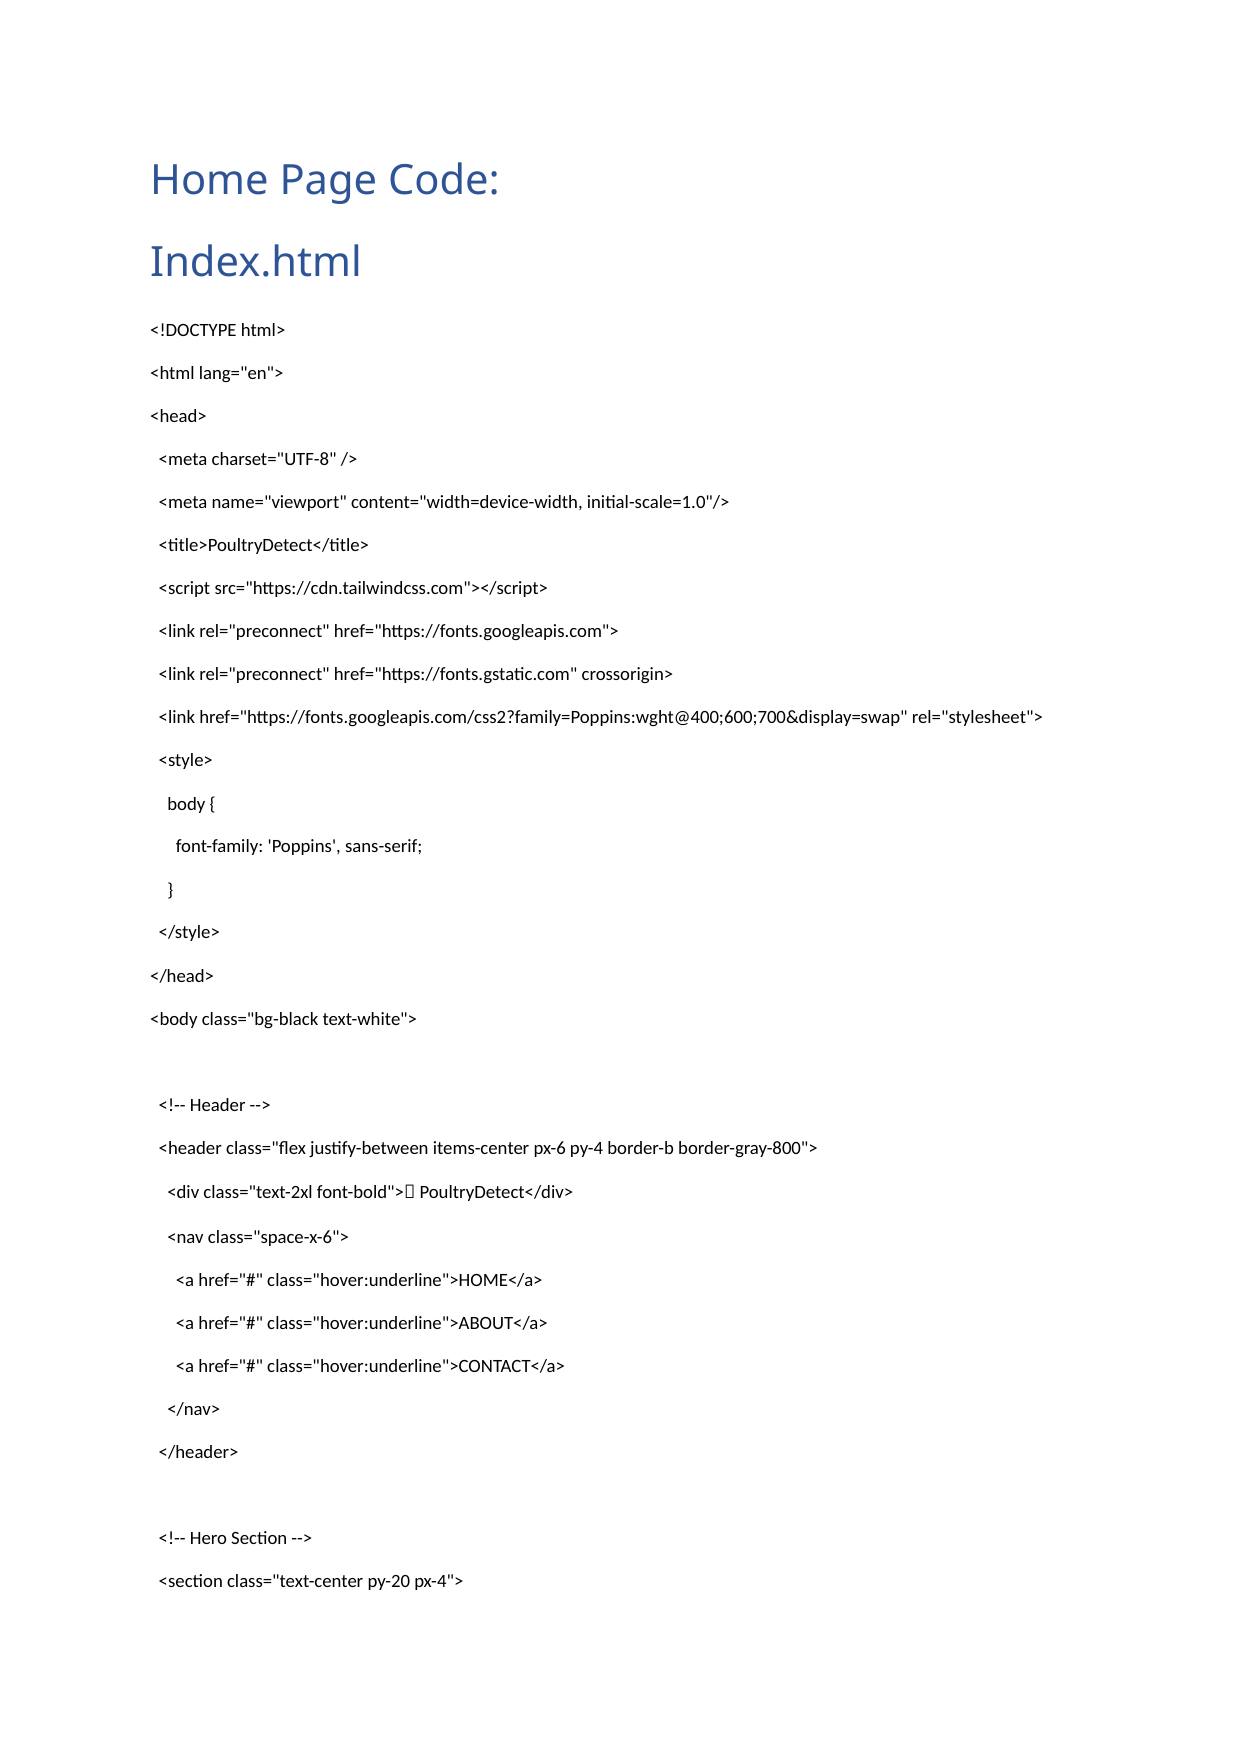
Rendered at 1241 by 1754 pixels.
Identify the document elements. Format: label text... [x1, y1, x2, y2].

text body { [150, 792, 1090, 814]
text <script src="https://cdn.tailwindcss.com"></script> [150, 577, 1090, 599]
text <!-- Hero Section --> [150, 1526, 1090, 1549]
text } [150, 878, 1090, 901]
text Index.html <!DOCTYPE html> [150, 232, 1090, 341]
text <a href="#" class="hover:underline">ABOUT</a> [150, 1311, 1090, 1334]
text <a href="#" class="hover:underline">HOME</a> [150, 1268, 1090, 1291]
text font-family: 'Poppins', sans-serif; [150, 835, 1090, 858]
text <section class="text-center py-20 px-4"> [150, 1569, 1090, 1592]
text <link rel="preconnect" href="https://fonts.googleapis.com"> [150, 619, 1090, 642]
text </style> [150, 921, 1090, 944]
text </head> [150, 964, 1090, 987]
text <a href="#" class="hover:underline">CONTACT</a> [150, 1354, 1090, 1377]
text <body class="bg-black text-white"> [150, 1007, 1090, 1030]
text <head> [150, 404, 1090, 427]
text <link href="https://fonts.googleapis.com/css2?family=Poppins:wght@400;600;700&display=swap" rel="stylesheet"> [150, 706, 1090, 728]
text <!-- Header --> [150, 1093, 1090, 1116]
text <div class="text-2xl font-bold">🐔 PoultryDetect</div> [150, 1179, 1090, 1204]
text Home Page Code: [150, 150, 1090, 207]
text <style> [150, 749, 1090, 772]
text <html lang="en"> [150, 361, 1090, 384]
text <header class="flex justify-between items-center px-6 py-4 border-b border-gray-800"> [150, 1136, 1090, 1159]
text </nav> [150, 1397, 1090, 1420]
text <nav class="space-x-6"> [150, 1225, 1090, 1248]
text <title>PoultryDetect</title> [150, 533, 1090, 556]
text </header> [150, 1440, 1090, 1463]
text <meta name="viewport" content="width=device-width, initial-scale=1.0"/> [150, 491, 1090, 513]
text <link rel="preconnect" href="https://fonts.gstatic.com" crossorigin> [150, 663, 1090, 686]
text <meta charset="UTF-8" /> [150, 447, 1090, 470]
